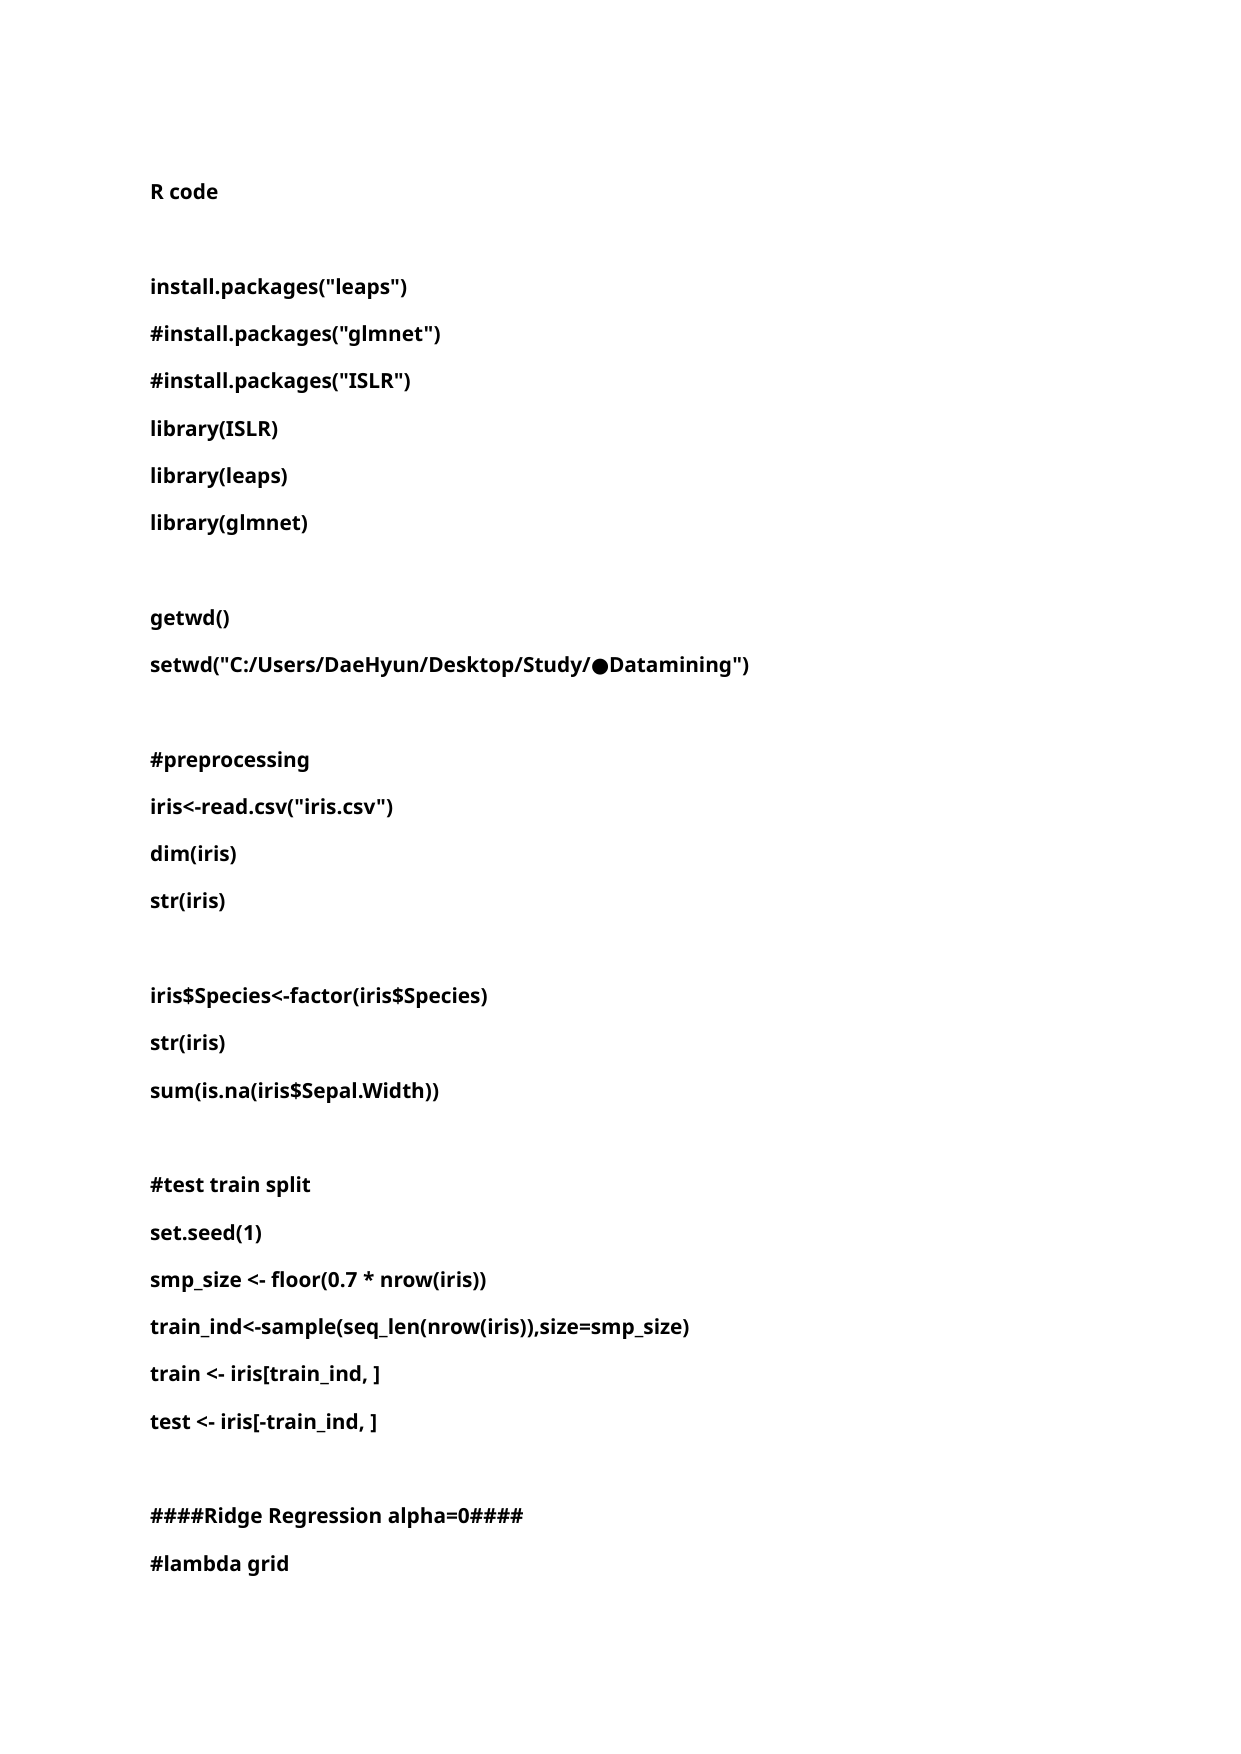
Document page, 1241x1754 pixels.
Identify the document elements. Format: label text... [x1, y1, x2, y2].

text #test train split [150, 1170, 1090, 1199]
text R code [150, 177, 1090, 206]
text #preprocessing [150, 745, 1090, 773]
text library(ISLR) [150, 414, 1090, 442]
text train <- iris[train_ind, ] [150, 1359, 1090, 1388]
text ####Ridge Regression alpha=0#### [150, 1501, 1090, 1530]
text iris$Species<-factor(iris$Species) [150, 981, 1090, 1009]
text #lambda grid [150, 1549, 1090, 1577]
text smp_size <- floor(0.7 * nrow(iris)) [150, 1265, 1090, 1293]
text train_ind<-sample(seq_len(nrow(iris)),size=smp_size) [150, 1312, 1090, 1341]
text getwd() [150, 603, 1090, 631]
text set.seed(1) [150, 1218, 1090, 1246]
text iris<-read.csv("iris.csv") [150, 792, 1090, 820]
text setwd("C:/Users/DaeHyun/Desktop/Study/●Datamining") [150, 650, 1090, 678]
text dim(iris) [150, 839, 1090, 868]
text library(glmnet) [150, 508, 1090, 537]
text library(leaps) [150, 461, 1090, 489]
text #install.packages("ISLR") [150, 366, 1090, 395]
text #install.packages("glmnet") [150, 319, 1090, 347]
text sum(is.na(iris$Sepal.Width)) [150, 1076, 1090, 1104]
text test <- iris[-train_ind, ] [150, 1407, 1090, 1435]
text str(iris) [150, 887, 1090, 915]
text install.packages("leaps") [150, 272, 1090, 300]
text str(iris) [150, 1028, 1090, 1057]
